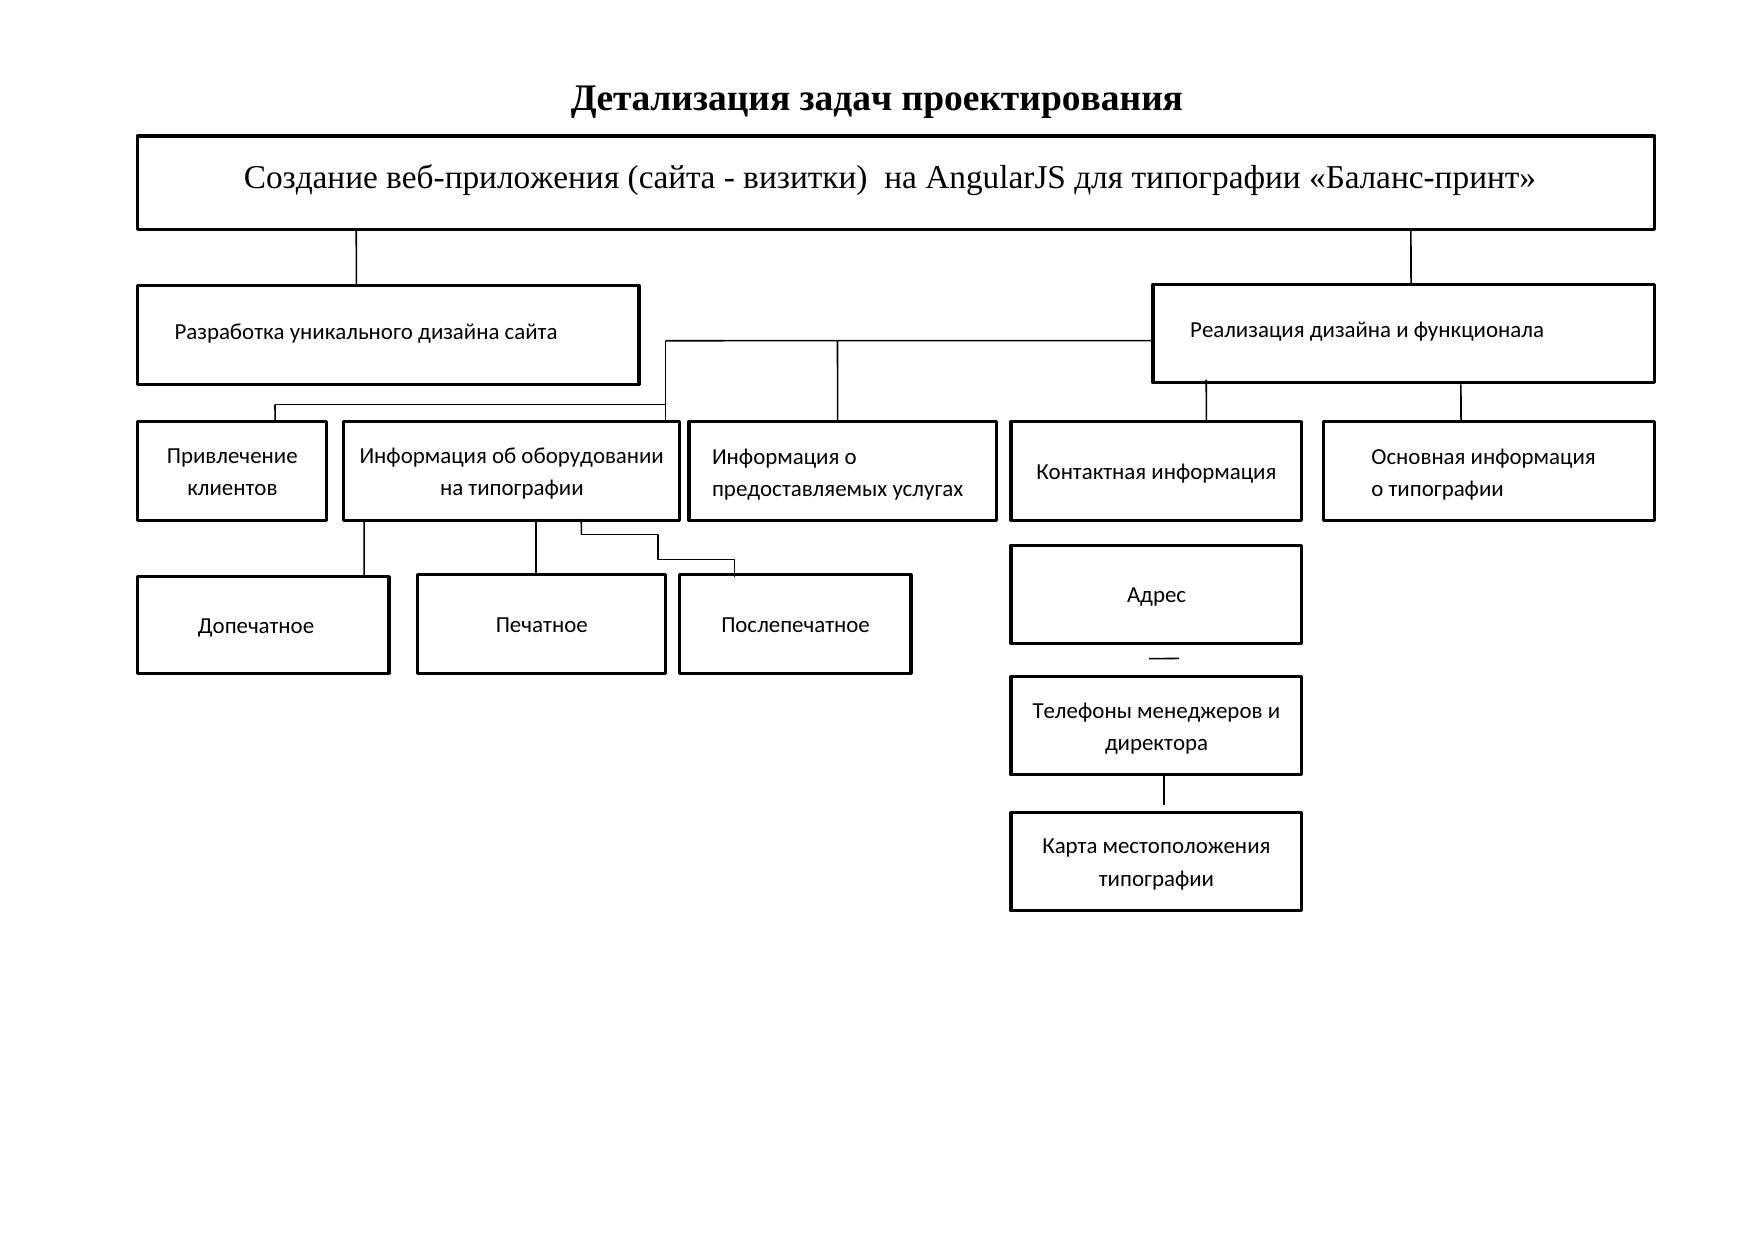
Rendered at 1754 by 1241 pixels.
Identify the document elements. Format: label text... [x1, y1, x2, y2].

text Детализация задач проектирования [75, 75, 1679, 118]
